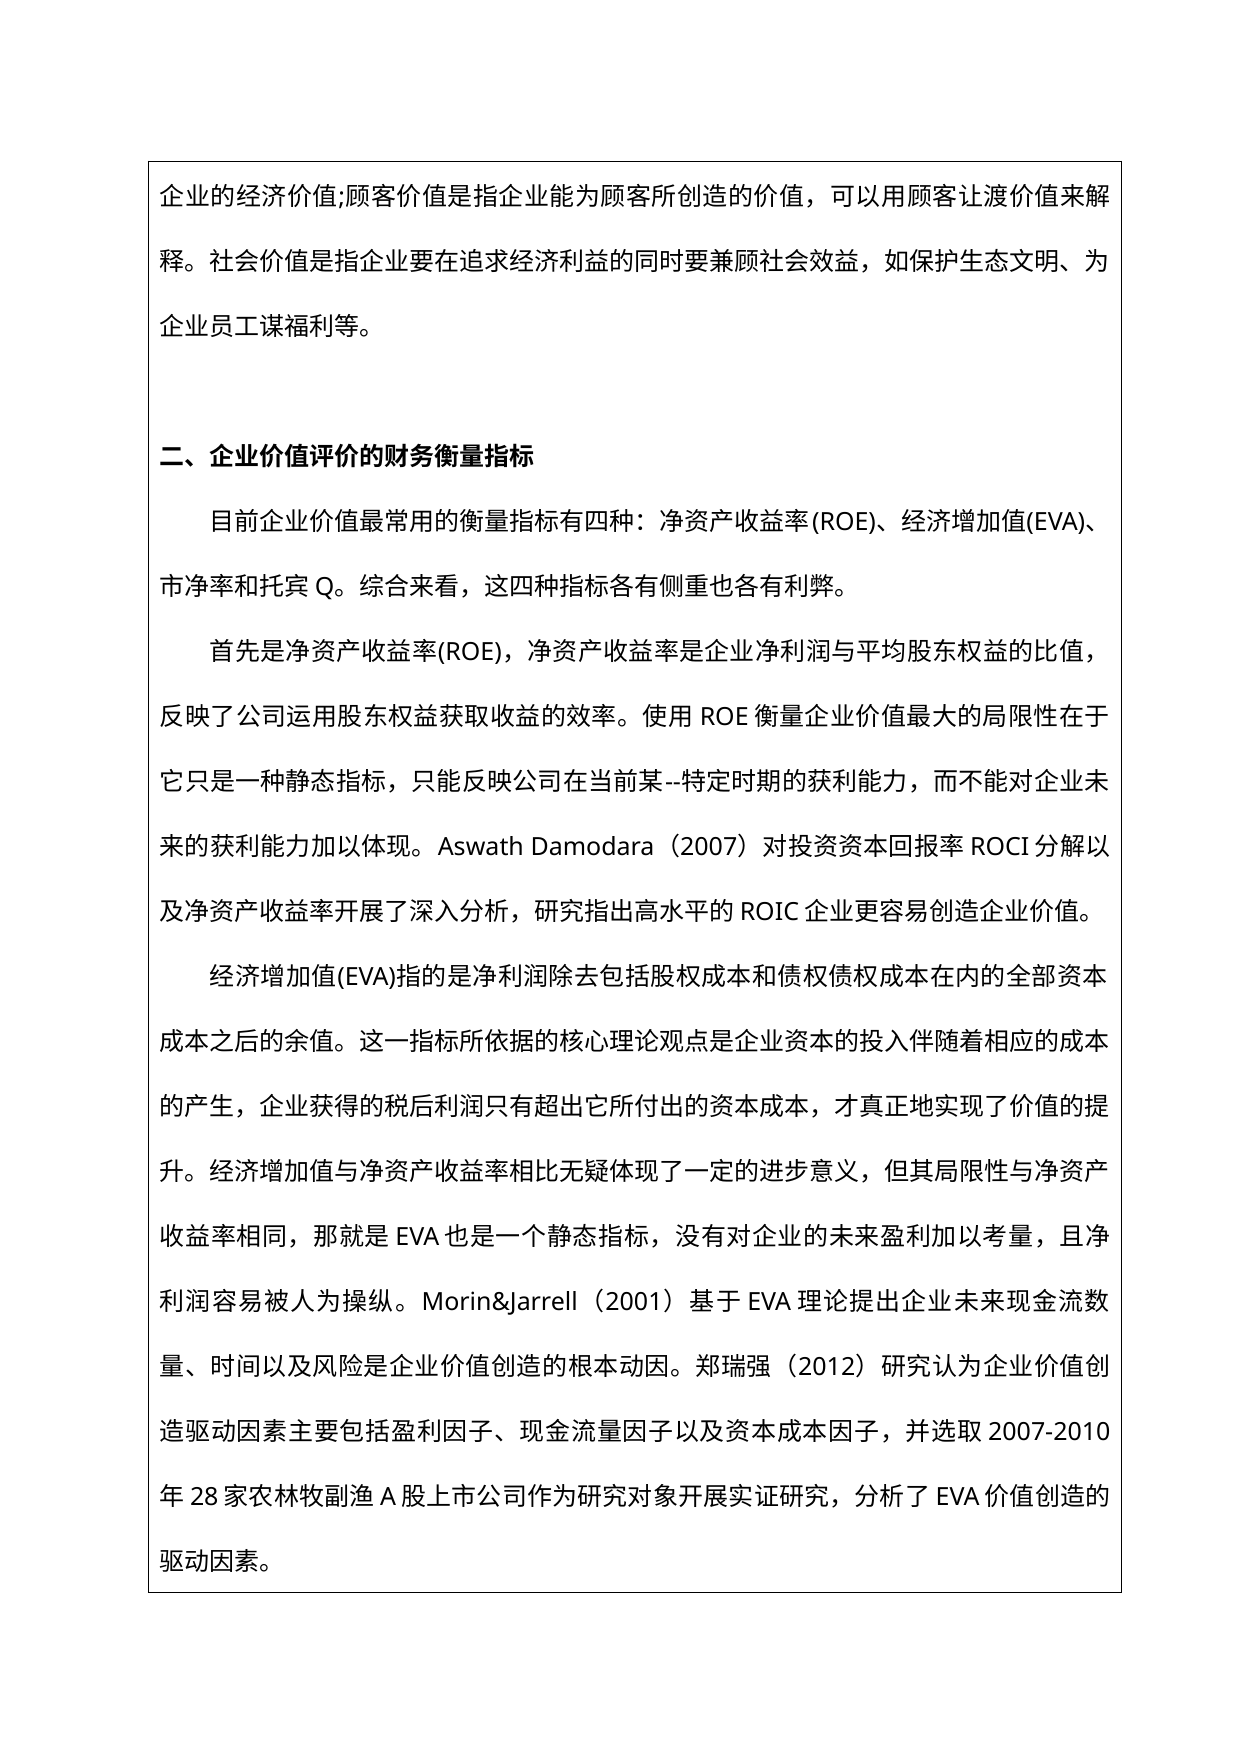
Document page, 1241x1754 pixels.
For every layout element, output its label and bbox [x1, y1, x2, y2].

table_header [149, 162, 1121, 1592]
